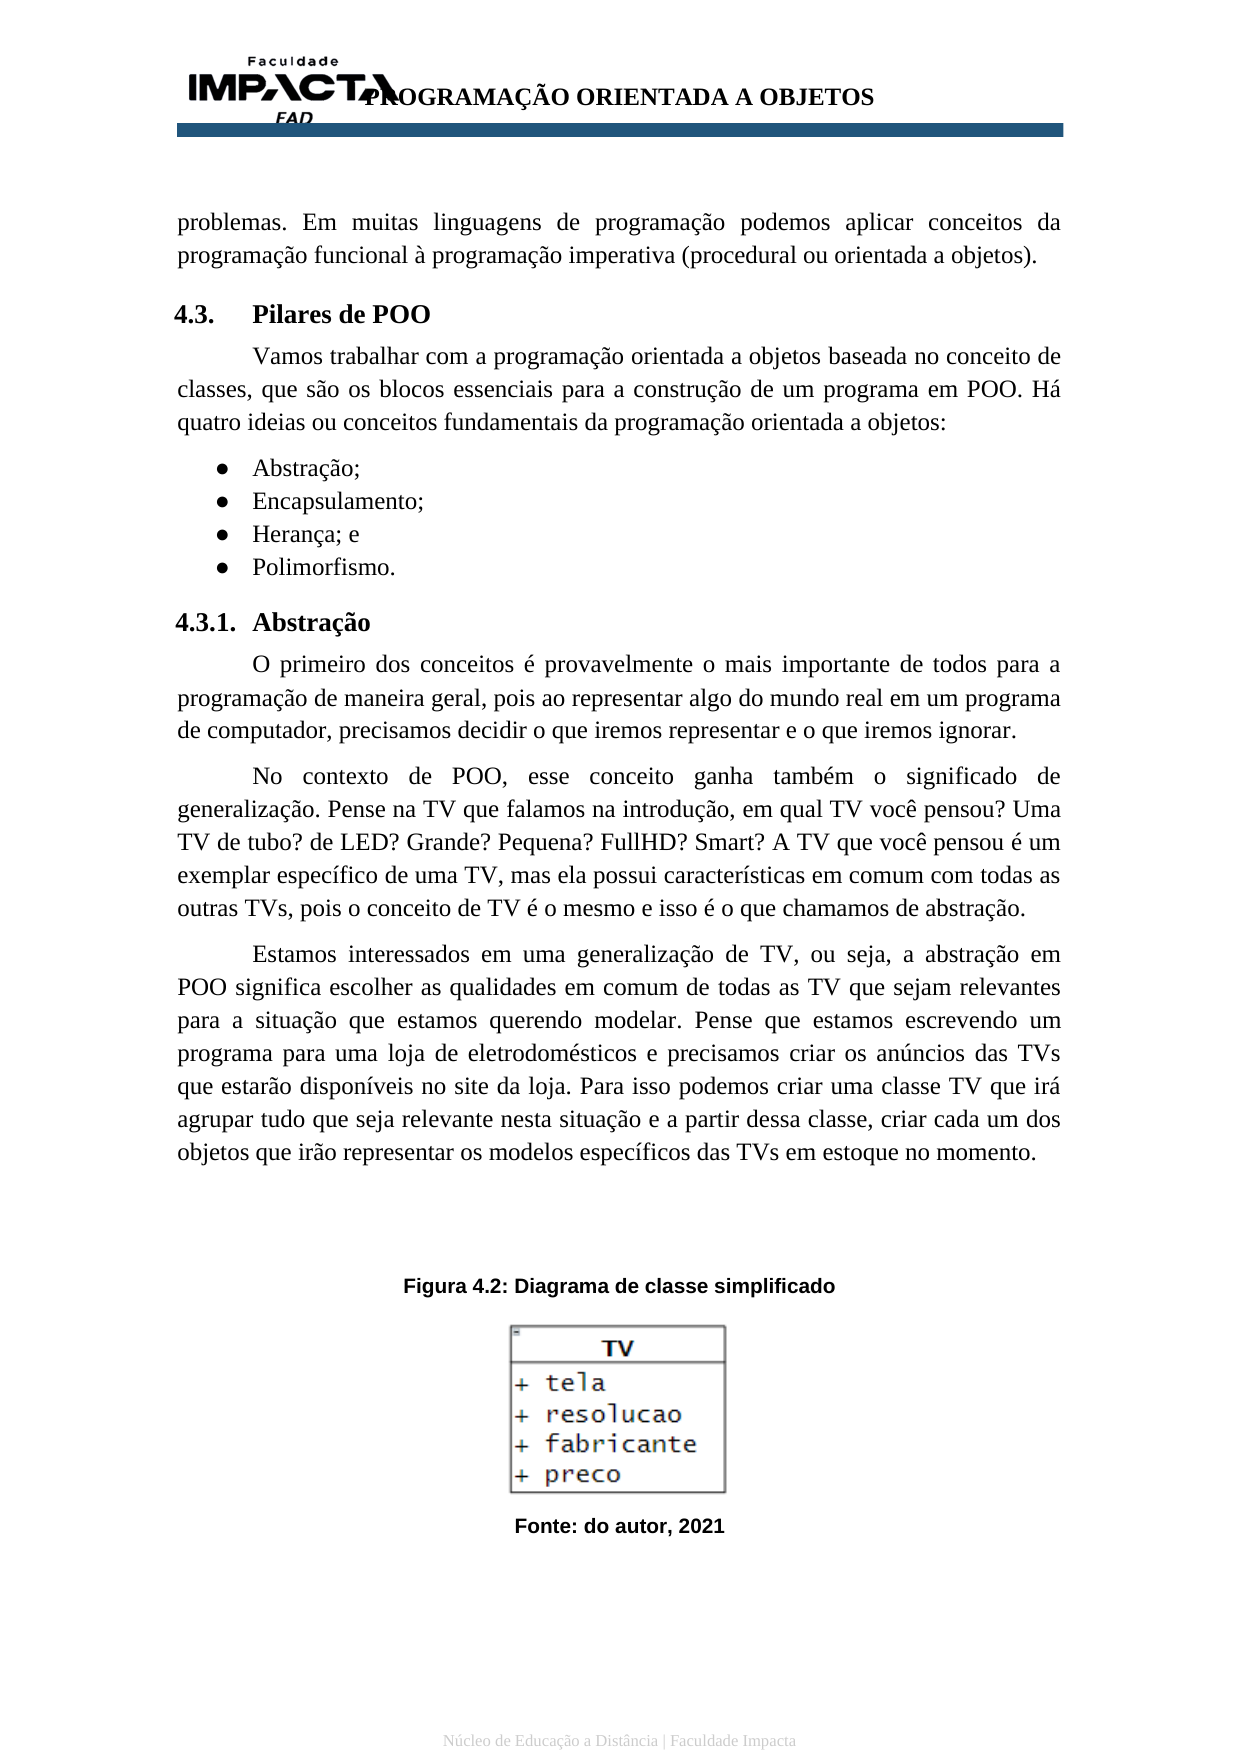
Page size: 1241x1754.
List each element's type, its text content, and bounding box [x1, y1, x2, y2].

picture [402, 90, 406, 104]
picture [177, 48, 1064, 137]
subtitle Pilares de POO [214, 298, 1062, 329]
list Abstração; [214, 453, 1062, 482]
picture [506, 1322, 733, 1498]
list Encapsulamento; [214, 486, 1062, 515]
list Polimorfismo. [214, 552, 1062, 581]
subtitle Abstração [236, 606, 1062, 637]
text No contexto de POO, esse conceito ganha também o significado de generalização. Pense na TV que falamos na introdução, em qual TV você pensou? Uma TV de tubo? de LED? Grande? Pequena? FullHD? Smart? A TV que você pensou é um exemplar específico de uma TV, mas ela possui características em comum com todas as outras TVs, pois o conceito de TV é o mesmo e isso é o que chamamos de abstração. [177, 761, 1062, 922]
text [177, 207, 1062, 268]
text Vamos trabalhar com a programação orientada a objetos baseada no conceito de classes, que são os blocos essenciais para a construção de um programa em POO. Há quatro ideias ou conceitos fundamentais da programação orientada a objetos: [177, 341, 1062, 436]
text Estamos interessados em uma generalização de TV, ou seja, a abstração em POO significa escolher as qualidades em comum de todas as TV que sejam relevantes para a situação que estamos querendo modelar. Pense que estamos escrevendo um programa para uma loja de eletrodomésticos e precisamos criar os anúncios das TVs que estarão disponíveis no site da loja. Para isso podemos criar uma classe TV que irá agrupar tudo que seja relevante nesta situação e a partir dessa classe, criar cada um dos objetos que irão representar os modelos específicos das TVs em estoque no momento. [177, 939, 1062, 1166]
subtitle Figura 4.2: Diagrama de classe simplificado [177, 1273, 1062, 1297]
subtitle Fonte: do autor, 2021 [177, 1514, 1062, 1538]
list Herança; e [214, 519, 1062, 548]
text O primeiro dos conceitos é provavelmente o mais importante de todos para a programação de maneira geral, pois ao representar algo do mundo real em um programa de computador, precisamos decidir o que iremos representar e o que iremos ignorar. [177, 649, 1062, 744]
